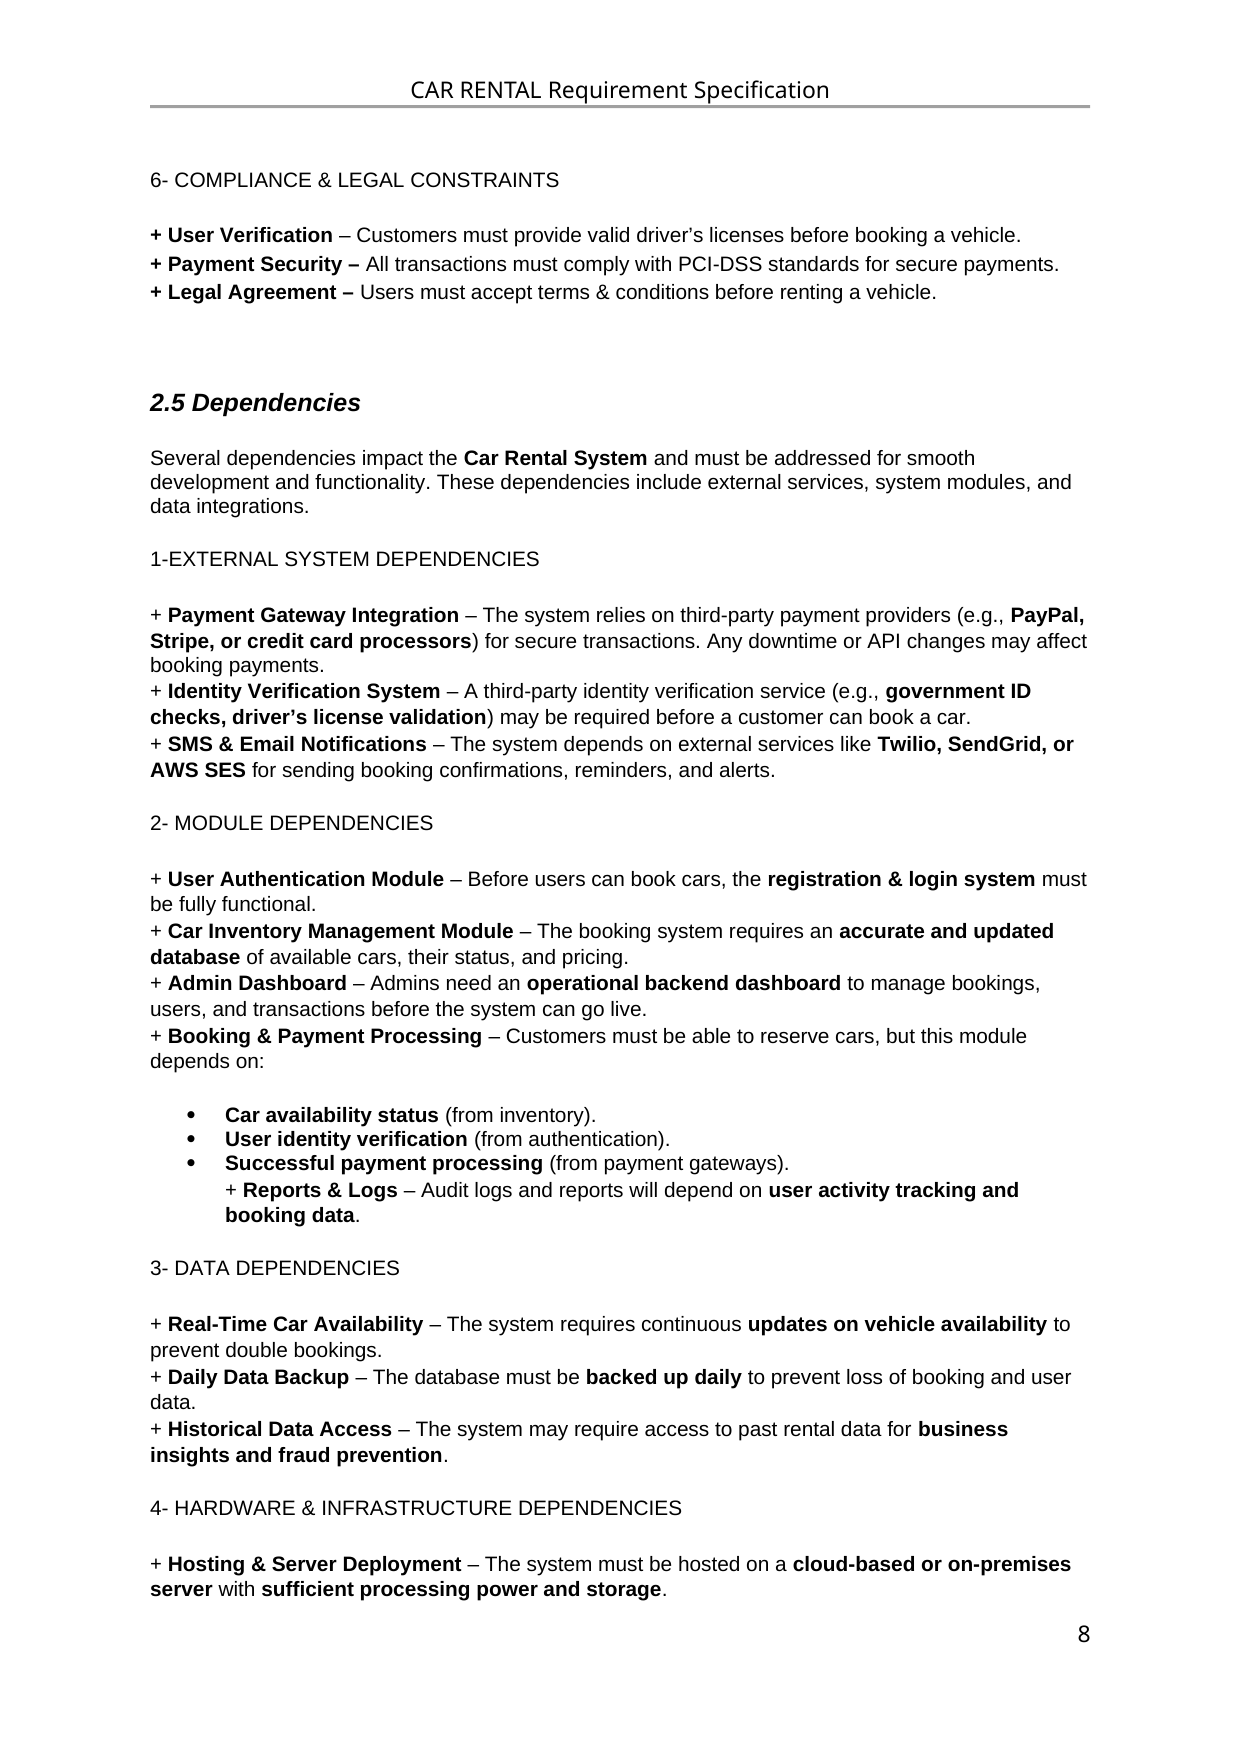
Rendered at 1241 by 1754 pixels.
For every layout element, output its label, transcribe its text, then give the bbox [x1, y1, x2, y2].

text + User Verification – Customers must provide valid driver’s licenses before booking a vehicle. + Payment Security – All transactions must comply with PCI-DSS standards for secure payments. + Legal Agreement – Users must accept terms & conditions before renting a vehicle. [150, 221, 1090, 306]
text + Payment Gateway Integration – The system relies on third-party payment providers (e.g., PayPal, Stripe, or credit card processors) for secure transactions. Any downtime or API changes may affect booking payments. + Identity Verification System – A third-party identity verification service (e.g., government ID checks, driver’s license validation) may be required before a customer can book a car. + SMS & Email Notifications – The system depends on external services like Twilio, SendGrid, or AWS SES for sending booking confirmations, reminders, and alerts. [150, 600, 1090, 781]
text 6- COMPLIANCE & LEGAL CONSTRAINTS [150, 167, 1090, 191]
list Successful payment processing (from payment gateways). + Reports & Logs – Audit logs and reports will depend on user activity tracking and booking data. [187, 1151, 1090, 1227]
list User identity verification (from authentication). [187, 1127, 1090, 1151]
text 3- DATA DEPENDENCIES [150, 1256, 1090, 1280]
text 1-EXTERNAL SYSTEM DEPENDENCIES [150, 547, 1090, 571]
text Several dependencies impact the Car Rental System and must be addressed for smooth development and functionality. These dependencies include external services, system modules, and data integrations. [150, 446, 1090, 518]
text 4- HARDWARE & INFRASTRUCTURE DEPENDENCIES [150, 1496, 1090, 1520]
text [150, 1549, 1090, 1601]
list Car availability status (from inventory). [187, 1102, 1090, 1127]
text + User Authentication Module – Before users can book cars, the registration & login system must be fully functional. + Car Inventory Management Module – The booking system requires an accurate and updated database of available cars, their status, and pricing. + Admin Dashboard – Admins need an operational backend dashboard to manage bookings, users, and transactions before the system can go live. + Booking & Payment Processing – Customers must be able to reserve cars, but this module depends on: [150, 864, 1090, 1073]
text + Real-Time Car Availability – The system requires continuous updates on vehicle availability to prevent double bookings. + Daily Data Backup – The database must be backed up daily to prevent loss of booking and user data. + Historical Data Access – The system may require access to past rental data for business insights and fraud prevention. [150, 1309, 1090, 1467]
text 2.5 Dependencies [150, 388, 1090, 417]
text 2- MODULE DEPENDENCIES [150, 811, 1090, 834]
